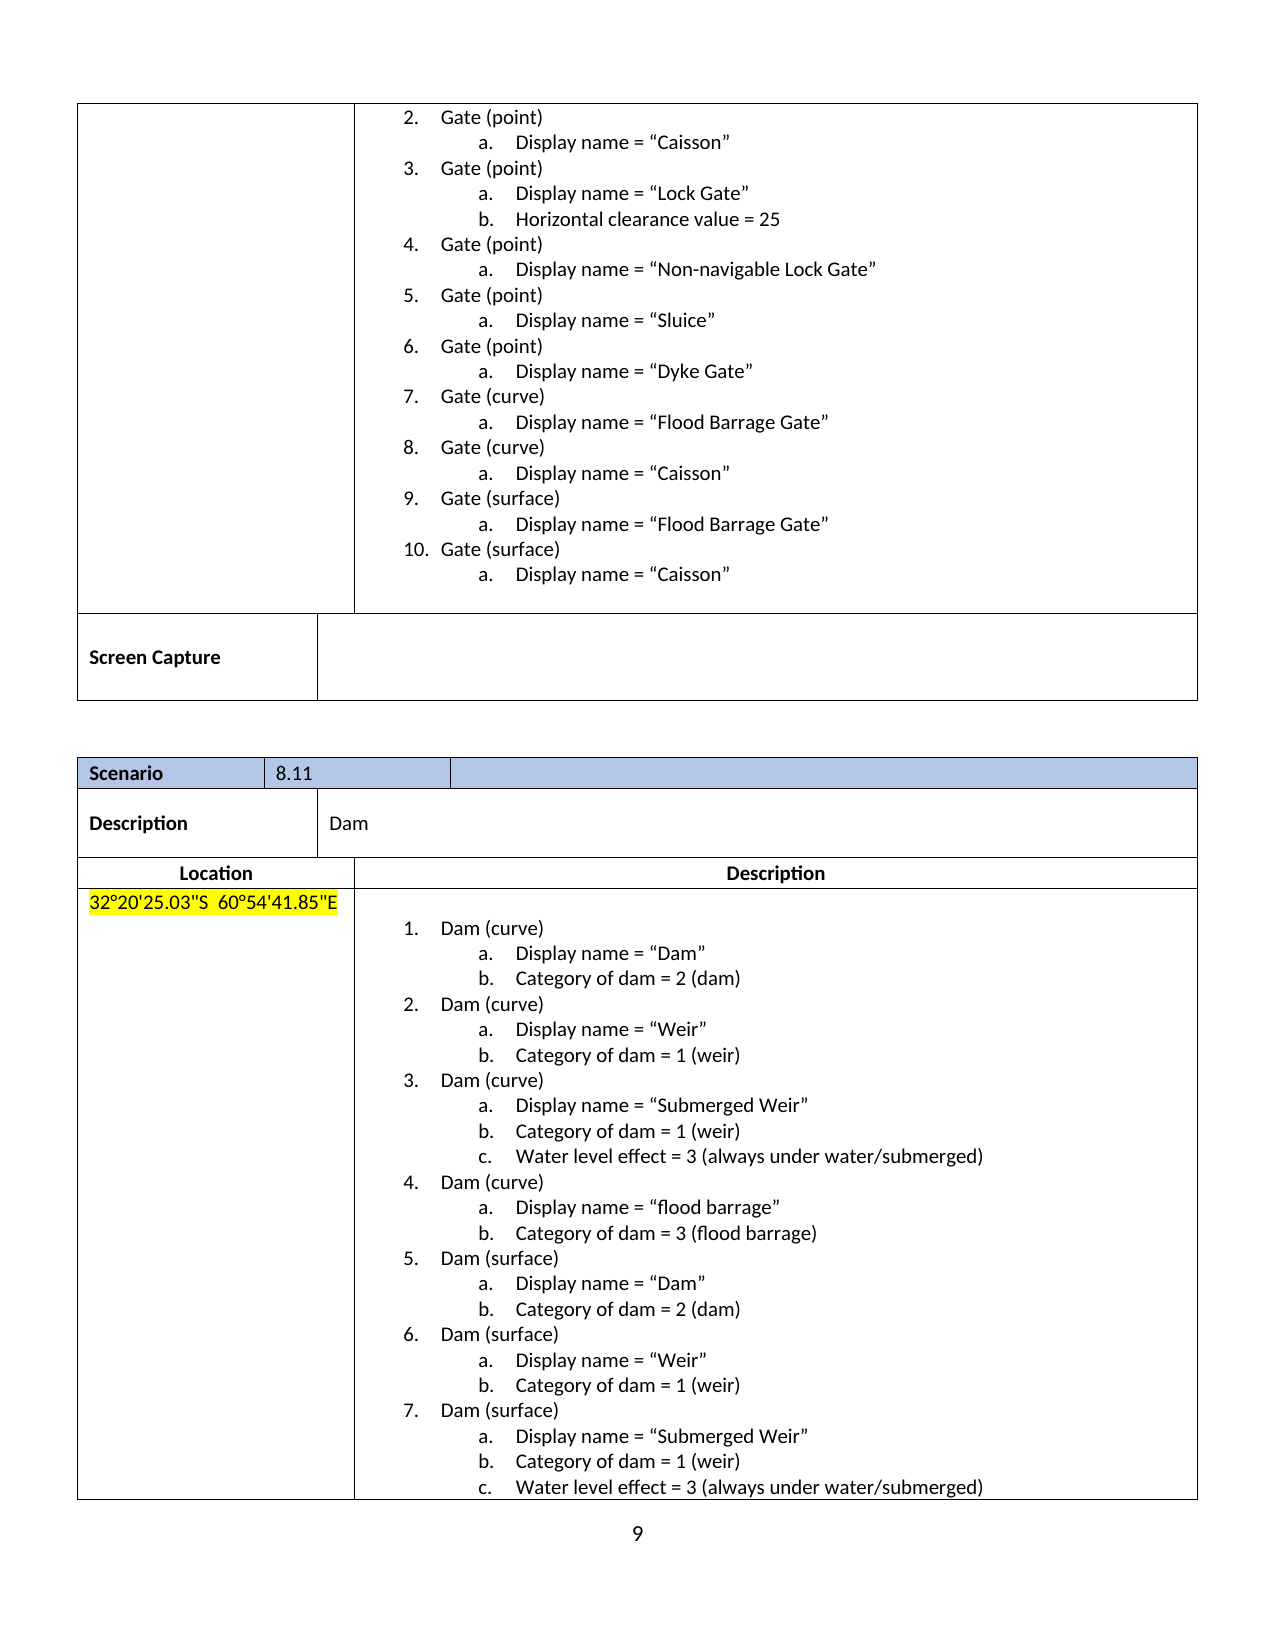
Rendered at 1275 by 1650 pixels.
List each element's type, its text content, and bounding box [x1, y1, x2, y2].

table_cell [355, 889, 1197, 1499]
table_header [451, 758, 1197, 788]
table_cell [78, 104, 354, 612]
table_header Scenario [78, 758, 264, 788]
table_header 8.11 [265, 758, 450, 788]
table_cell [78, 889, 354, 1499]
table_cell [318, 614, 1197, 700]
table_cell Dam [318, 789, 1197, 857]
table_cell Screen Capture [78, 614, 317, 700]
table_cell Description [78, 789, 317, 857]
table_cell Location [78, 858, 354, 888]
table_cell Description [355, 858, 1197, 888]
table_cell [355, 104, 1197, 612]
